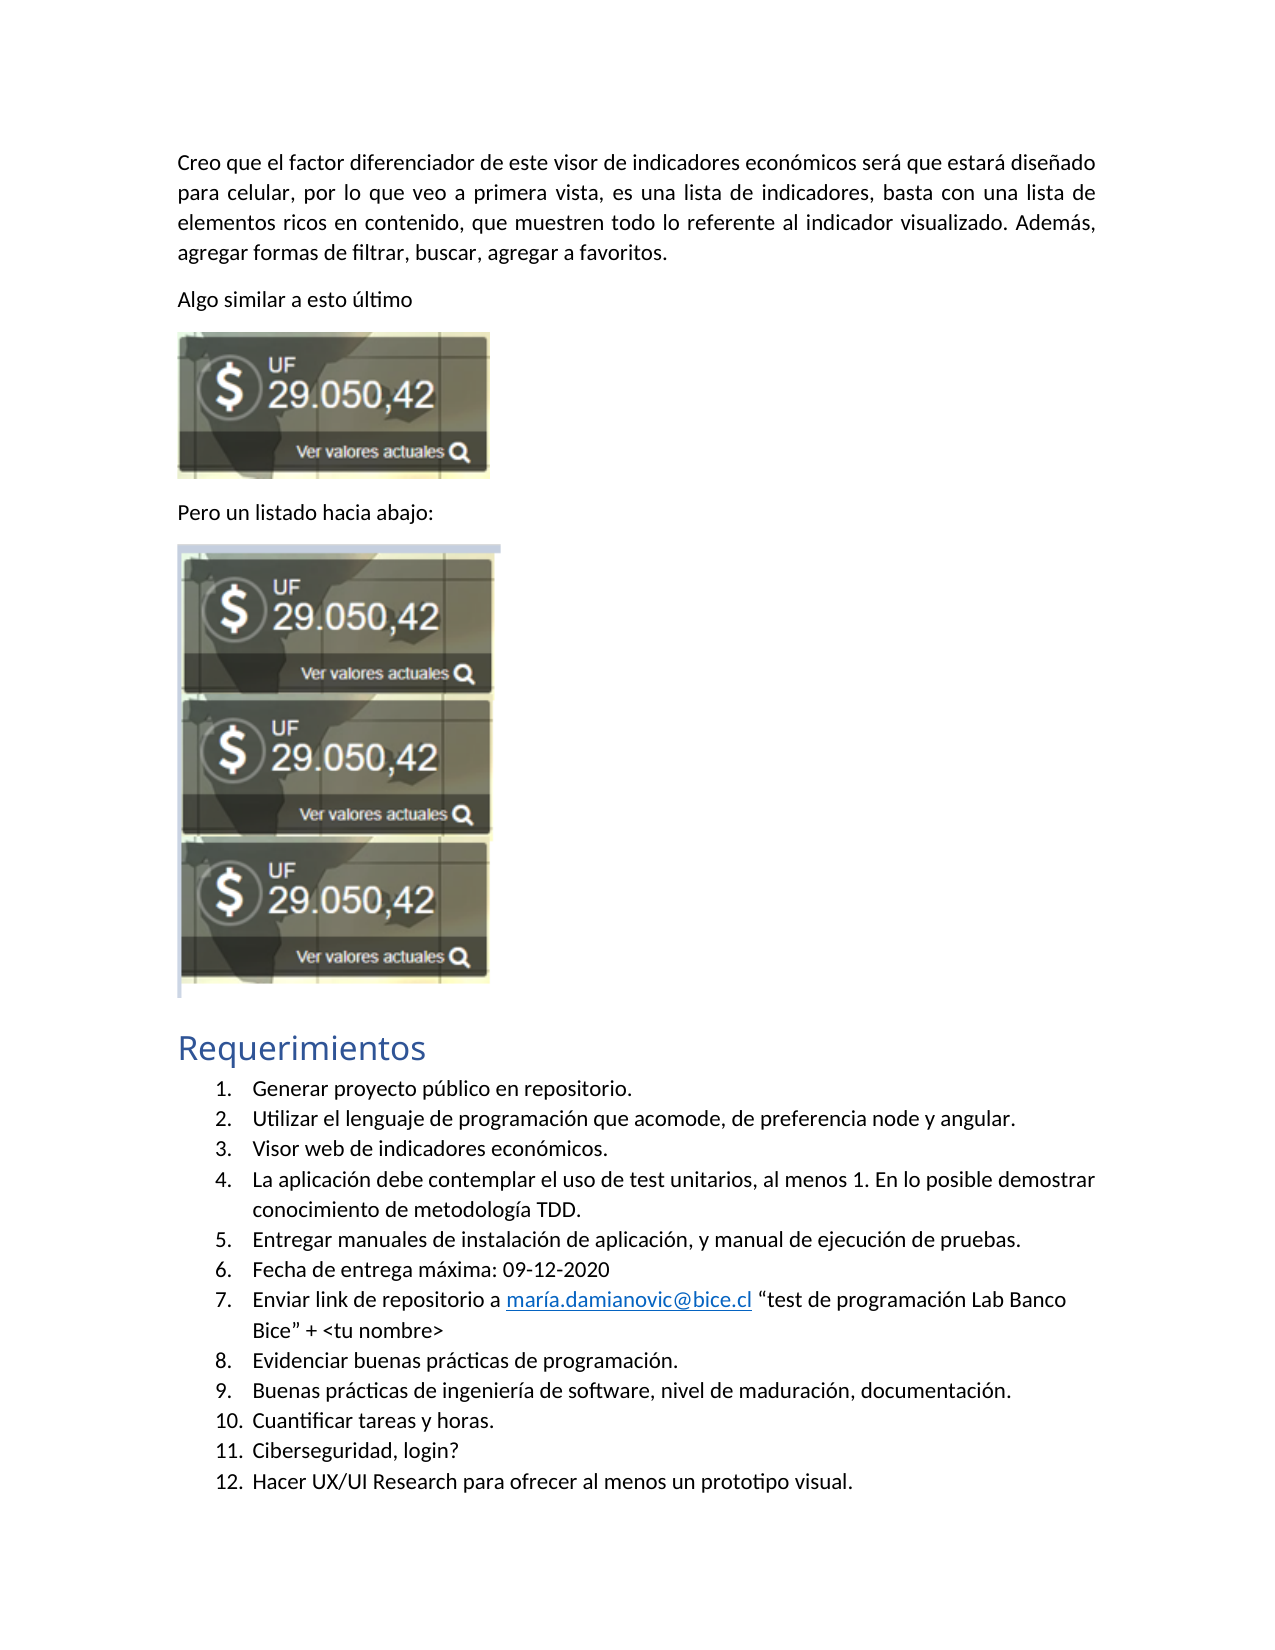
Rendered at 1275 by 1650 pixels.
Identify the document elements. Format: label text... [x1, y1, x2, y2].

list Fecha de entrega máxima: 09-12-2020 [215, 1255, 1098, 1283]
list Buenas prácticas de ingeniería de software, nivel de maduración, documentación. [215, 1376, 1098, 1404]
picture [177, 332, 490, 479]
list Cuantificar tareas y horas. [215, 1406, 1098, 1434]
list Entregar manuales de instalación de aplicación, y manual de ejecución de pruebas. [215, 1225, 1098, 1253]
text Algo similar a esto último [177, 285, 1098, 313]
picture [177, 544, 501, 998]
list Enviar link de repositorio a maría.damianovic@bice.cl “test de programación Lab Banco Bice” + <tu nombre> [215, 1286, 1098, 1344]
list Generar proyecto público en repositorio. [215, 1074, 1098, 1102]
subtitle Requerimientos [177, 1025, 1098, 1071]
text Pero un listado hacia abajo: [177, 498, 1098, 526]
list Visor web de indicadores económicos. [215, 1134, 1098, 1163]
list La aplicación debe contemplar el uso de test unitarios, al menos 1. En lo posible demostrar conocimiento de metodología TDD. [215, 1165, 1098, 1223]
list Utilizar el lenguaje de programación que acomode, de preferencia node y angular. [215, 1104, 1098, 1132]
list Hacer UX/UI Research para ofrecer al menos un prototipo visual. [215, 1467, 1098, 1495]
list Ciberseguridad, login? [215, 1437, 1098, 1465]
list Evidenciar buenas prácticas de programación. [215, 1346, 1098, 1374]
text Creo que el factor diferenciador de este visor de indicadores económicos será que estará diseñado para celular, por lo que veo a primera vista, es una lista de indicadores, basta con una lista de elementos ricos en contenido, que muestren todo lo referente al indicador visualizado. Además, agregar formas de filtrar, buscar, agregar a favoritos. [177, 148, 1098, 266]
